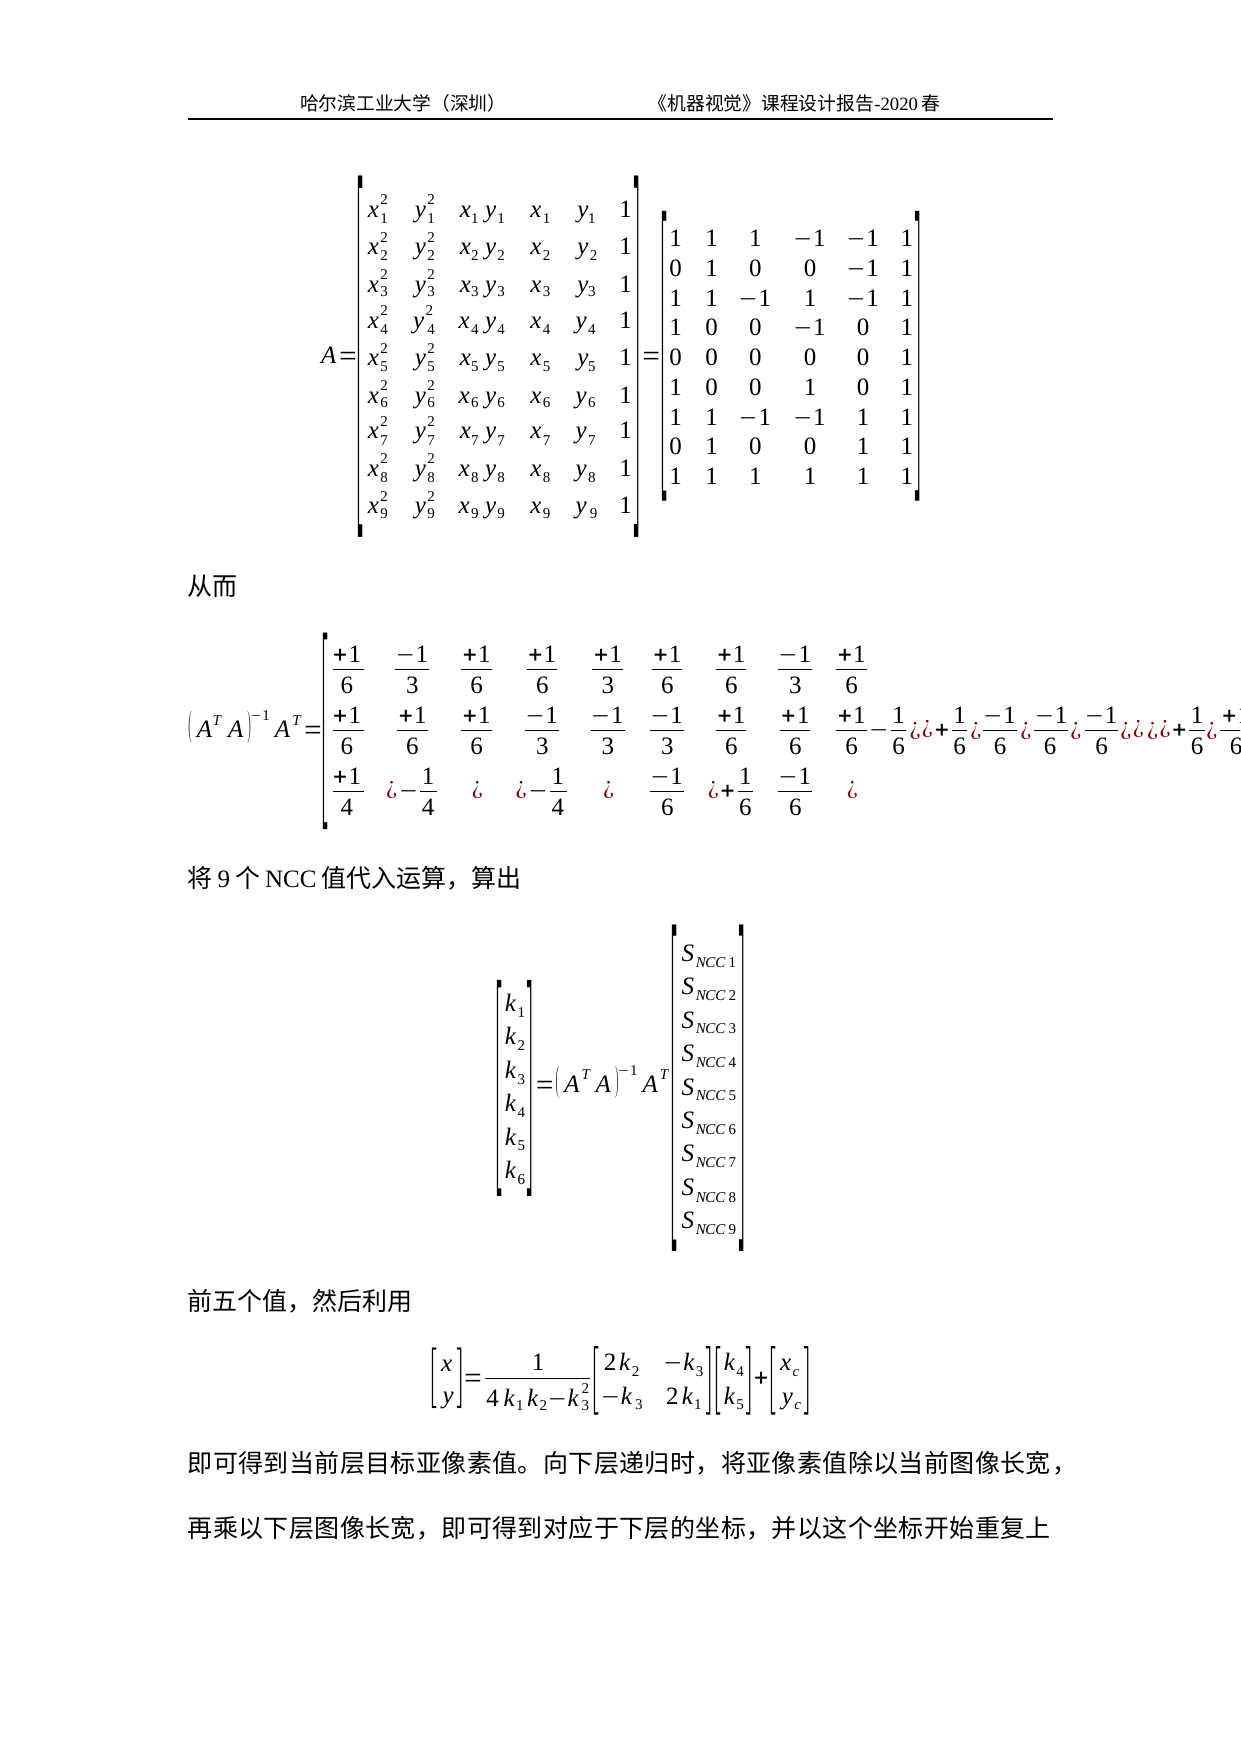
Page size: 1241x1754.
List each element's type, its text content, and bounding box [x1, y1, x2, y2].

text 前五个值，然后利用 [187, 1267, 1053, 1332]
text 将9个NCC值代入运算，算出 [187, 844, 1053, 909]
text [187, 1429, 1053, 1559]
text 从而 [187, 552, 1053, 617]
